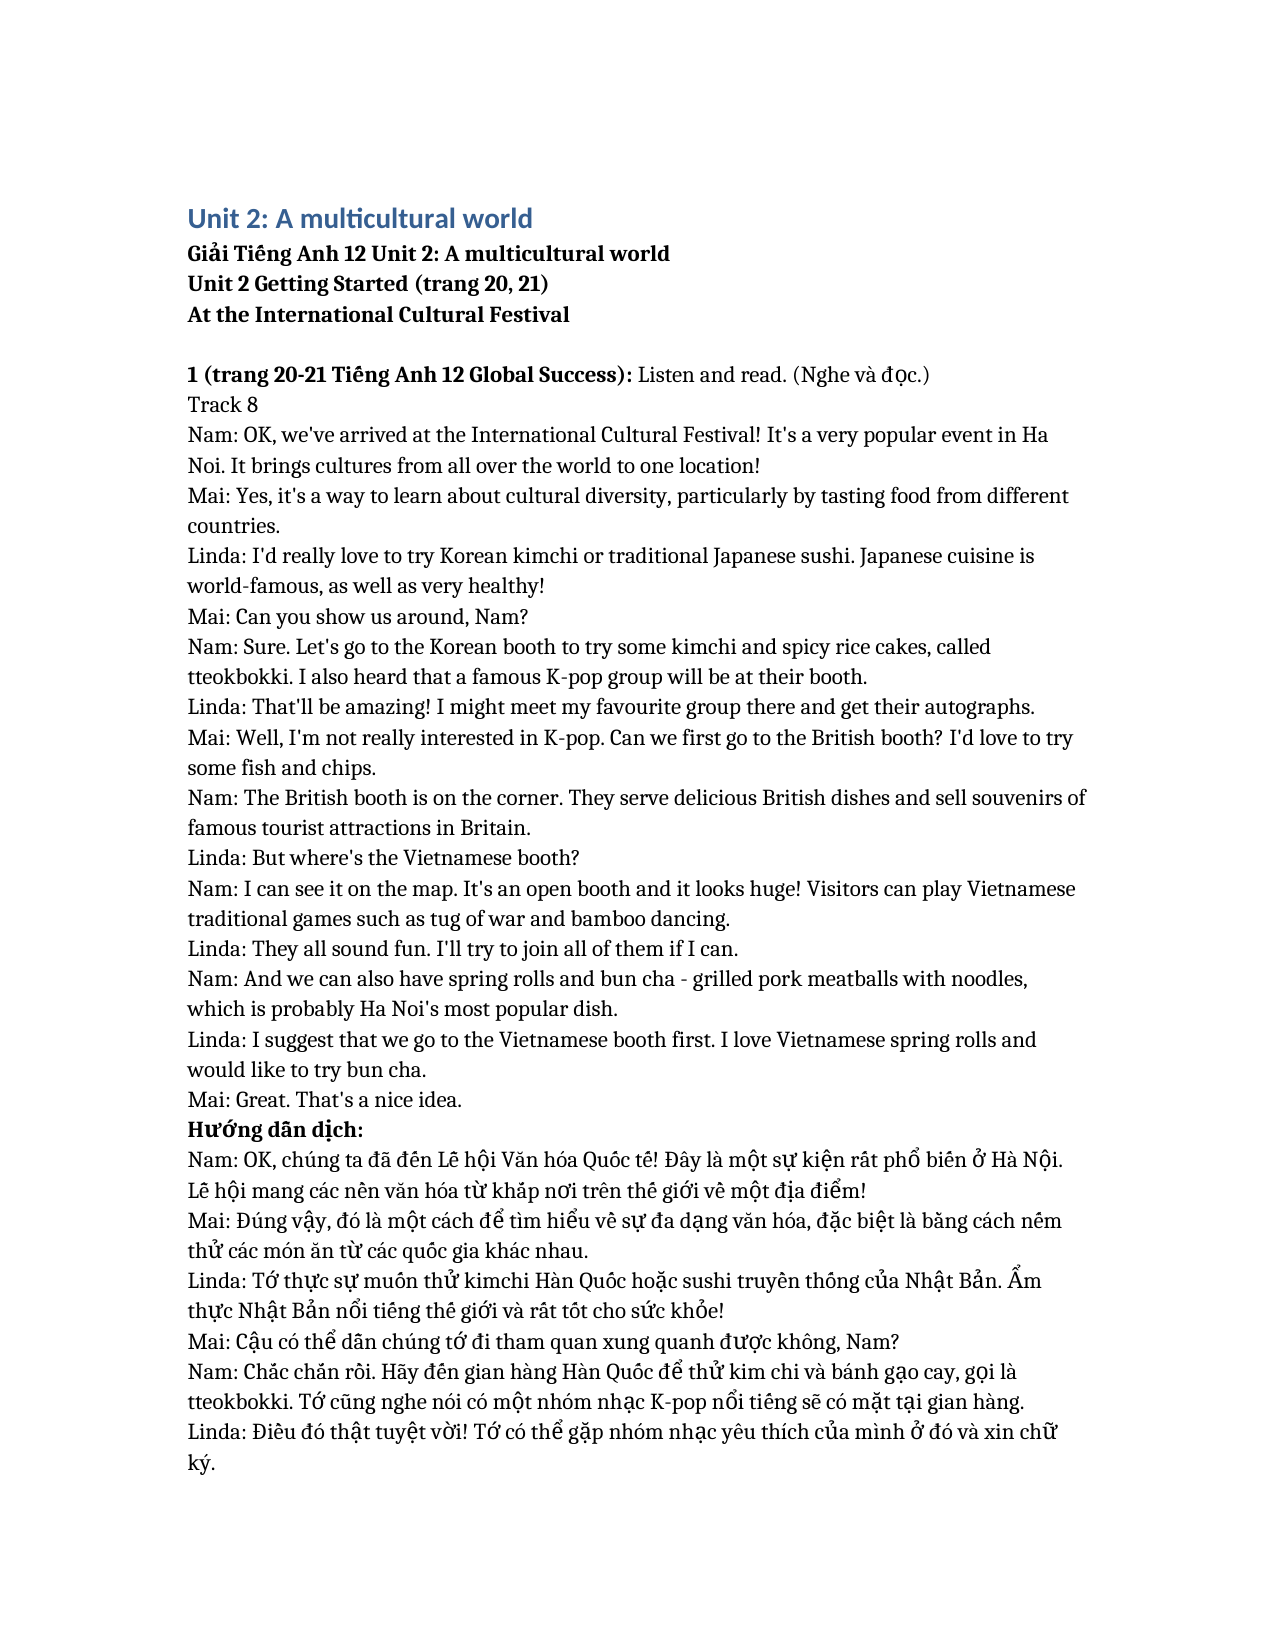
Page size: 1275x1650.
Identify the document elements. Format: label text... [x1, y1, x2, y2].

subtitle Unit 2: A multicultural world [187, 200, 1087, 236]
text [187, 241, 1087, 1476]
